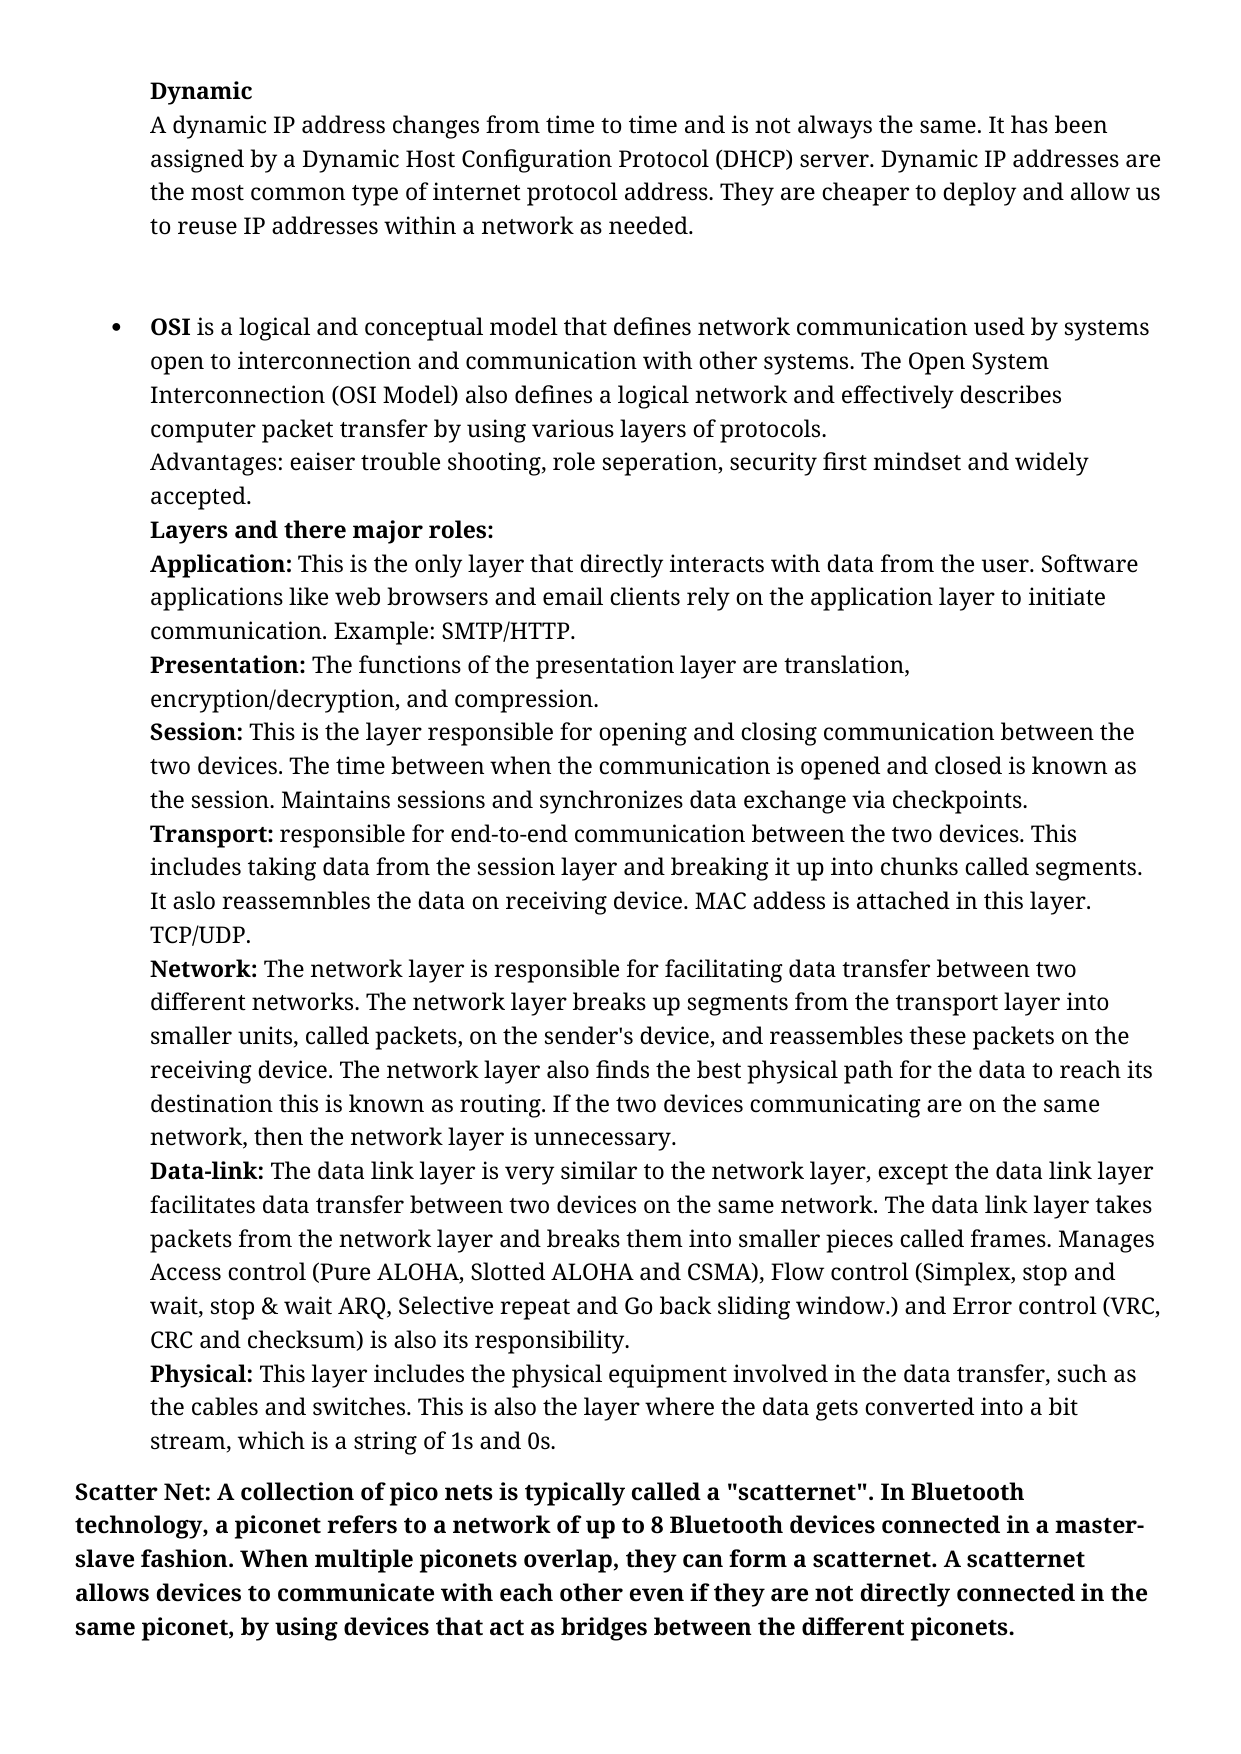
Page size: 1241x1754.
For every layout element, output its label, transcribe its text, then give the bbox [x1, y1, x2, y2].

list Physical: This layer includes the physical equipment involved in the data transfer, such as the cables and switches. This is also the layer where the data gets converted into a bit stream, which is a string of 1s and 0s. [150, 1357, 1165, 1456]
list Session: This is the layer responsible for opening and closing communication between the two devices. The time between when the communication is opened and closed is known as the session. Maintains sessions and synchronizes data exchange via checkpoints. [150, 716, 1165, 815]
list Advantages: eaiser trouble shooting, role seperation, security first mindset and widely accepted. [150, 446, 1165, 511]
list Layers and there major roles: [150, 514, 1165, 545]
list Dynamic [150, 75, 1165, 106]
list Application: This is the only layer that directly interacts with data from the user. Software applications like web browsers and email clients rely on the application layer to initiate communication. Example: SMTP/HTTP. [150, 547, 1165, 646]
list Transport: responsible for end-to-end communication between the two devices. This includes taking data from the session layer and breaking it up into chunks called segments. It aslo reassemnbles the data on receiving device. MAC addess is attached in this layer. TCP/UDP. [150, 817, 1165, 950]
list A dynamic IP address changes from time to time and is not always the same. It has been assigned by a Dynamic Host Configuration Protocol (DHCP) server. Dynamic IP addresses are the most common type of internet protocol address. They are cheaper to deploy and allow us to reuse IP addresses within a network as needed. [150, 109, 1165, 241]
list Network: The network layer is responsible for facilitating data transfer between two different networks. The network layer breaks up segments from the transport layer into smaller units, called packets, on the sender's device, and reassembles these packets on the receiving device. The network layer also finds the best physical path for the data to reach its destination this is known as routing. If the two devices communicating are on the same network, then the network layer is unnecessary. [150, 952, 1165, 1152]
list Presentation: The functions of the presentation layer are translation, encryption/decryption, and compression. [150, 649, 1165, 714]
list Data-link: The data link layer is very similar to the network layer, except the data link layer facilitates data transfer between two devices on the same network. The data link layer takes packets from the network layer and breaks them into smaller pieces called frames. Manages Access control (Pure ALOHA, Slotted ALOHA and CSMA), Flow control (Simplex, stop and wait, stop & wait ARQ, Selective repeat and Go back sliding window.) and Error control (VRC, CRC and checksum) is also its responsibility. [150, 1155, 1165, 1355]
list OSI is a logical and conceptual model that defines network communication used by systems open to interconnection and communication with other systems. The Open System Interconnection (OSI Model) also defines a logical network and effectively describes computer packet transfer by using various layers of protocols. [112, 311, 1165, 444]
text Scatter Net: A collection of pico nets is typically called a "scatternet". In Bluetooth technology, a piconet refers to a network of up to 8 Bluetooth devices connected in a master-slave fashion. When multiple piconets overlap, they can form a scatternet. A scatternet allows devices to communicate with each other even if they are not directly connected in the same piconet, by using devices that act as bridges between the different piconets. [75, 1475, 1165, 1642]
